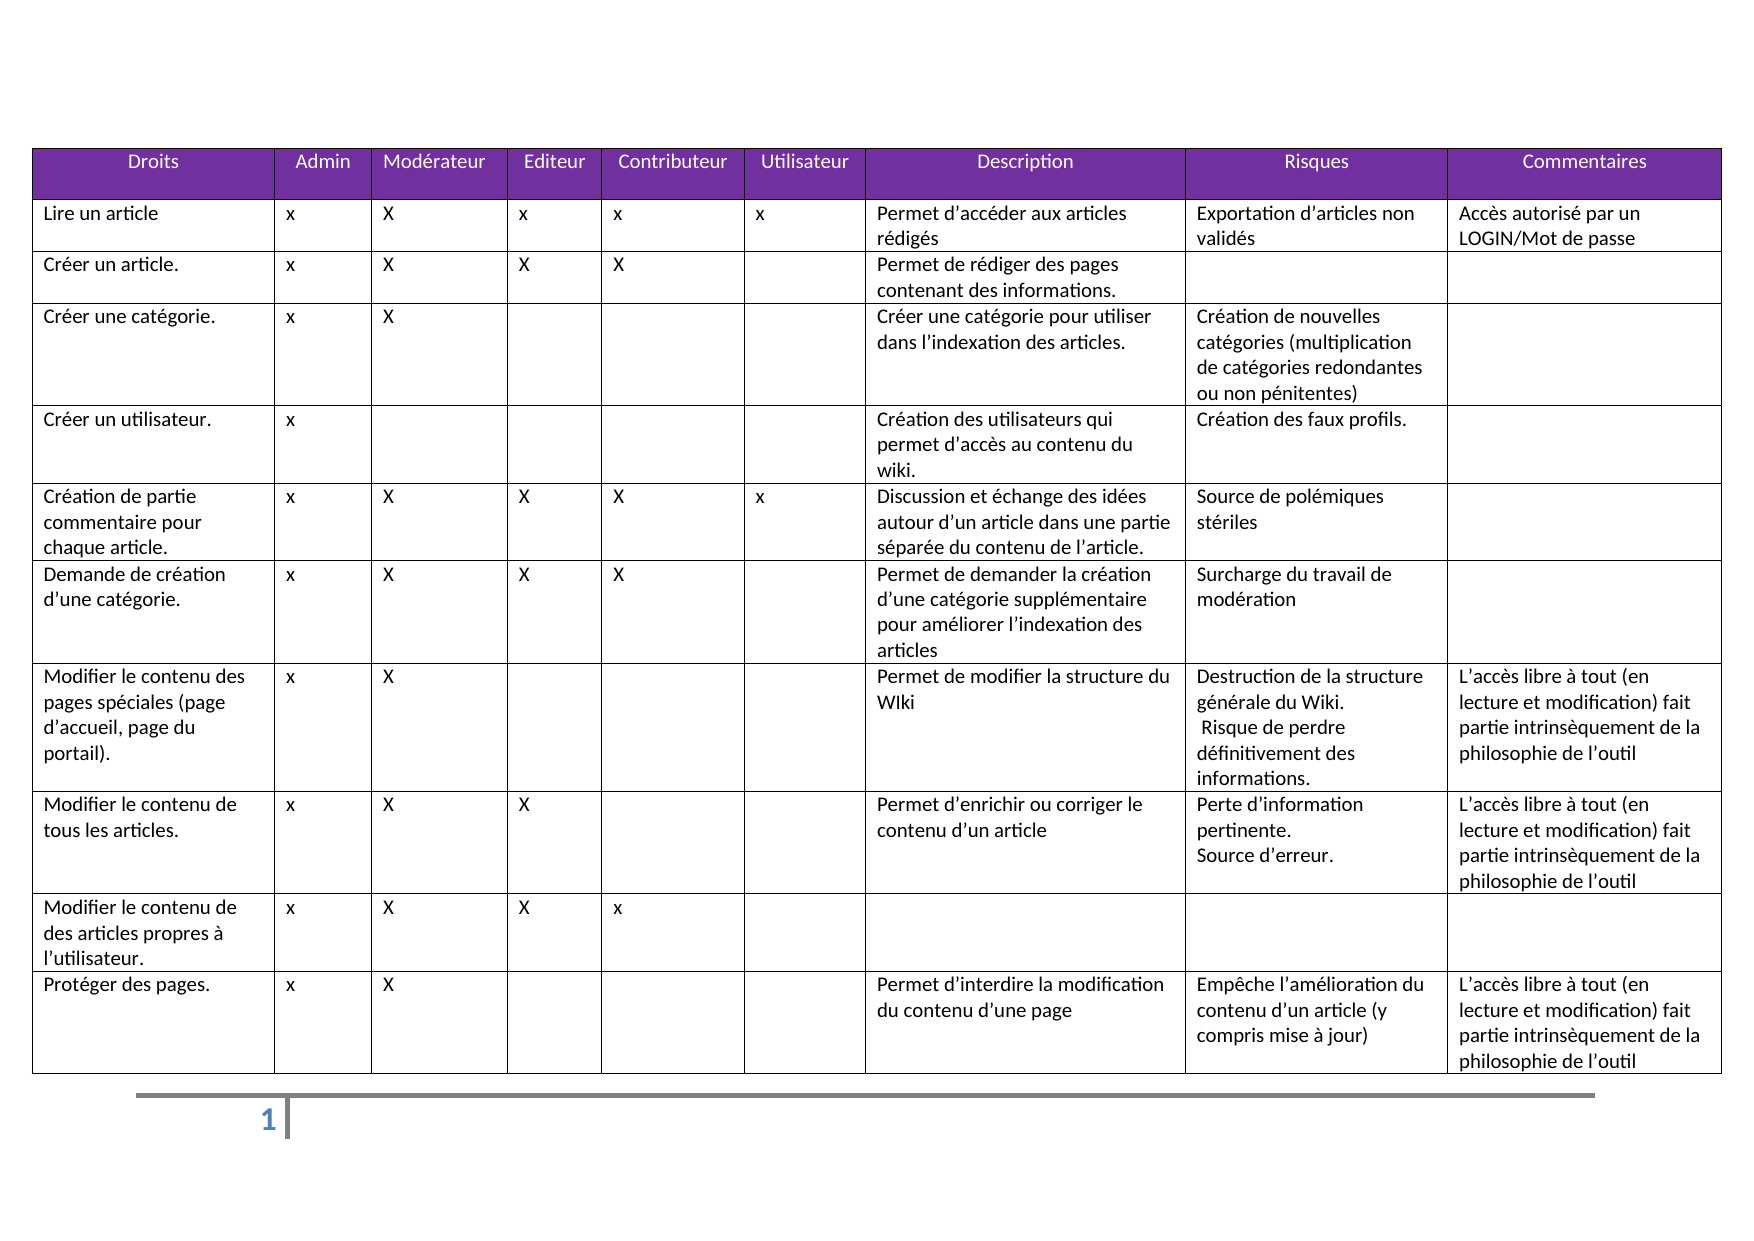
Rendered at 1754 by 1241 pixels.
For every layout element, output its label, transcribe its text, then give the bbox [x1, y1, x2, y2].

table_cell Permet de demander la création d’une catégorie supplémentaire pour améliorer l’indexation des articles [866, 561, 1185, 662]
table_cell Création des faux profils. [1186, 406, 1447, 482]
table_cell x [602, 200, 744, 251]
table_header Droits [33, 149, 274, 199]
table_cell [1186, 252, 1447, 302]
table_cell x [275, 894, 371, 971]
table_cell x [745, 484, 865, 560]
table_cell Permet de rédiger des pages contenant des informations. [866, 252, 1185, 302]
table_cell x [602, 894, 744, 971]
table_cell [1448, 304, 1721, 405]
table_cell Permet de modifier la structure du WIki [866, 664, 1185, 791]
table_cell [745, 664, 865, 791]
table_header Risques [1186, 149, 1447, 199]
table_cell X [602, 484, 744, 560]
table_cell x [275, 972, 371, 1073]
table_cell x [275, 484, 371, 560]
table_cell [866, 894, 1185, 971]
table_cell X [372, 894, 507, 971]
table_cell X [602, 252, 744, 302]
table_header Admin [275, 149, 371, 199]
table_cell x [275, 252, 371, 302]
table_cell [745, 406, 865, 482]
table_cell X [508, 484, 601, 560]
table_cell [372, 406, 507, 482]
table_cell x [275, 304, 371, 405]
table_cell Perte d’information pertinente. Source d’erreur. [1186, 792, 1447, 893]
table_cell X [602, 561, 744, 662]
table_cell X [372, 972, 507, 1073]
table_cell [508, 406, 601, 482]
table_cell L’accès libre à tout (en lecture et modification) fait partie intrinsèquement de la philosophie de l’outil [1448, 792, 1721, 893]
table_cell X [372, 304, 507, 405]
table_header Modérateur [372, 149, 507, 199]
table_cell X [508, 894, 601, 971]
table_cell Créer un utilisateur. [33, 406, 274, 482]
table_cell Modifier le contenu de tous les articles. [33, 792, 274, 893]
table_cell X [372, 664, 507, 791]
table_cell [745, 792, 865, 893]
table_cell [602, 972, 744, 1073]
table_cell x [508, 200, 601, 251]
table_header Description [866, 149, 1185, 199]
table_cell Source de polémiques stériles [1186, 484, 1447, 560]
table_cell [602, 664, 744, 791]
table_cell X [372, 200, 507, 251]
table_cell L’accès libre à tout (en lecture et modification) fait partie intrinsèquement de la philosophie de l’outil [1448, 664, 1721, 791]
table_cell [1448, 561, 1721, 662]
table_cell Accès autorisé par un LOGIN/Mot de passe [1448, 200, 1721, 251]
table_cell [1448, 406, 1721, 482]
table_cell x [275, 561, 371, 662]
table_cell [745, 972, 865, 1073]
table_cell x [275, 792, 371, 893]
table_cell Créer un article. [33, 252, 274, 302]
table_cell Création de partie commentaire pour chaque article. [33, 484, 274, 560]
table_cell L’accès libre à tout (en lecture et modification) fait partie intrinsèquement de la philosophie de l’outil [1448, 972, 1721, 1073]
table_header Editeur [508, 149, 601, 199]
table_cell [602, 304, 744, 405]
table_cell x [275, 406, 371, 482]
table_cell [745, 561, 865, 662]
table_cell Modifier le contenu de des articles propres à l’utilisateur. [33, 894, 274, 971]
table_cell [602, 792, 744, 893]
table_header Utilisateur [745, 149, 865, 199]
table_cell x [275, 200, 371, 251]
table_cell Exportation d’articles non validés [1186, 200, 1447, 251]
table_cell [1448, 252, 1721, 302]
table_cell [1448, 894, 1721, 971]
table_cell [508, 972, 601, 1073]
table_cell Permet d’accéder aux articles rédigés [866, 200, 1185, 251]
table_header Commentaires [1448, 149, 1721, 199]
table_cell Créer une catégorie. [33, 304, 274, 405]
table_cell Création de nouvelles catégories (multiplication de catégories redondantes ou non pénitentes) [1186, 304, 1447, 405]
table_header Contributeur [602, 149, 744, 199]
table_cell [745, 894, 865, 971]
table_cell X [372, 252, 507, 302]
table_cell X [372, 484, 507, 560]
table_cell X [372, 561, 507, 662]
table_cell X [508, 252, 601, 302]
table_cell X [372, 792, 507, 893]
table_cell Permet d’enrichir ou corriger le contenu d’un article [866, 792, 1185, 893]
table_cell Destruction de la structure générale du Wiki. Risque de perdre définitivement des informations. [1186, 664, 1447, 791]
table_cell [602, 406, 744, 482]
table_cell [1186, 894, 1447, 971]
table_cell [1448, 484, 1721, 560]
table_cell [745, 304, 865, 405]
table_cell X [508, 792, 601, 893]
table_cell X [508, 561, 601, 662]
table_cell Lire un article [33, 200, 274, 251]
table_cell Permet d’interdire la modification du contenu d’une page [866, 972, 1185, 1073]
table_cell Protéger des pages. [33, 972, 274, 1073]
table_cell [508, 664, 601, 791]
table_cell Discussion et échange des idées autour d’un article dans une partie séparée du contenu de l’article. [866, 484, 1185, 560]
table_cell [508, 304, 601, 405]
table_cell Création des utilisateurs qui permet d’accès au contenu du wiki. [866, 406, 1185, 482]
table_cell x [745, 200, 865, 251]
table_cell Empêche l’amélioration du contenu d’un article (y compris mise à jour) [1186, 972, 1447, 1073]
table_cell [745, 252, 865, 302]
table_cell Créer une catégorie pour utiliser dans l’indexation des articles. [866, 304, 1185, 405]
table_cell Modifier le contenu des pages spéciales (page d’accueil, page du portail). [33, 664, 274, 791]
table_cell Surcharge du travail de modération [1186, 561, 1447, 662]
table_cell x [275, 664, 371, 791]
table_cell Demande de création d’une catégorie. [33, 561, 274, 662]
